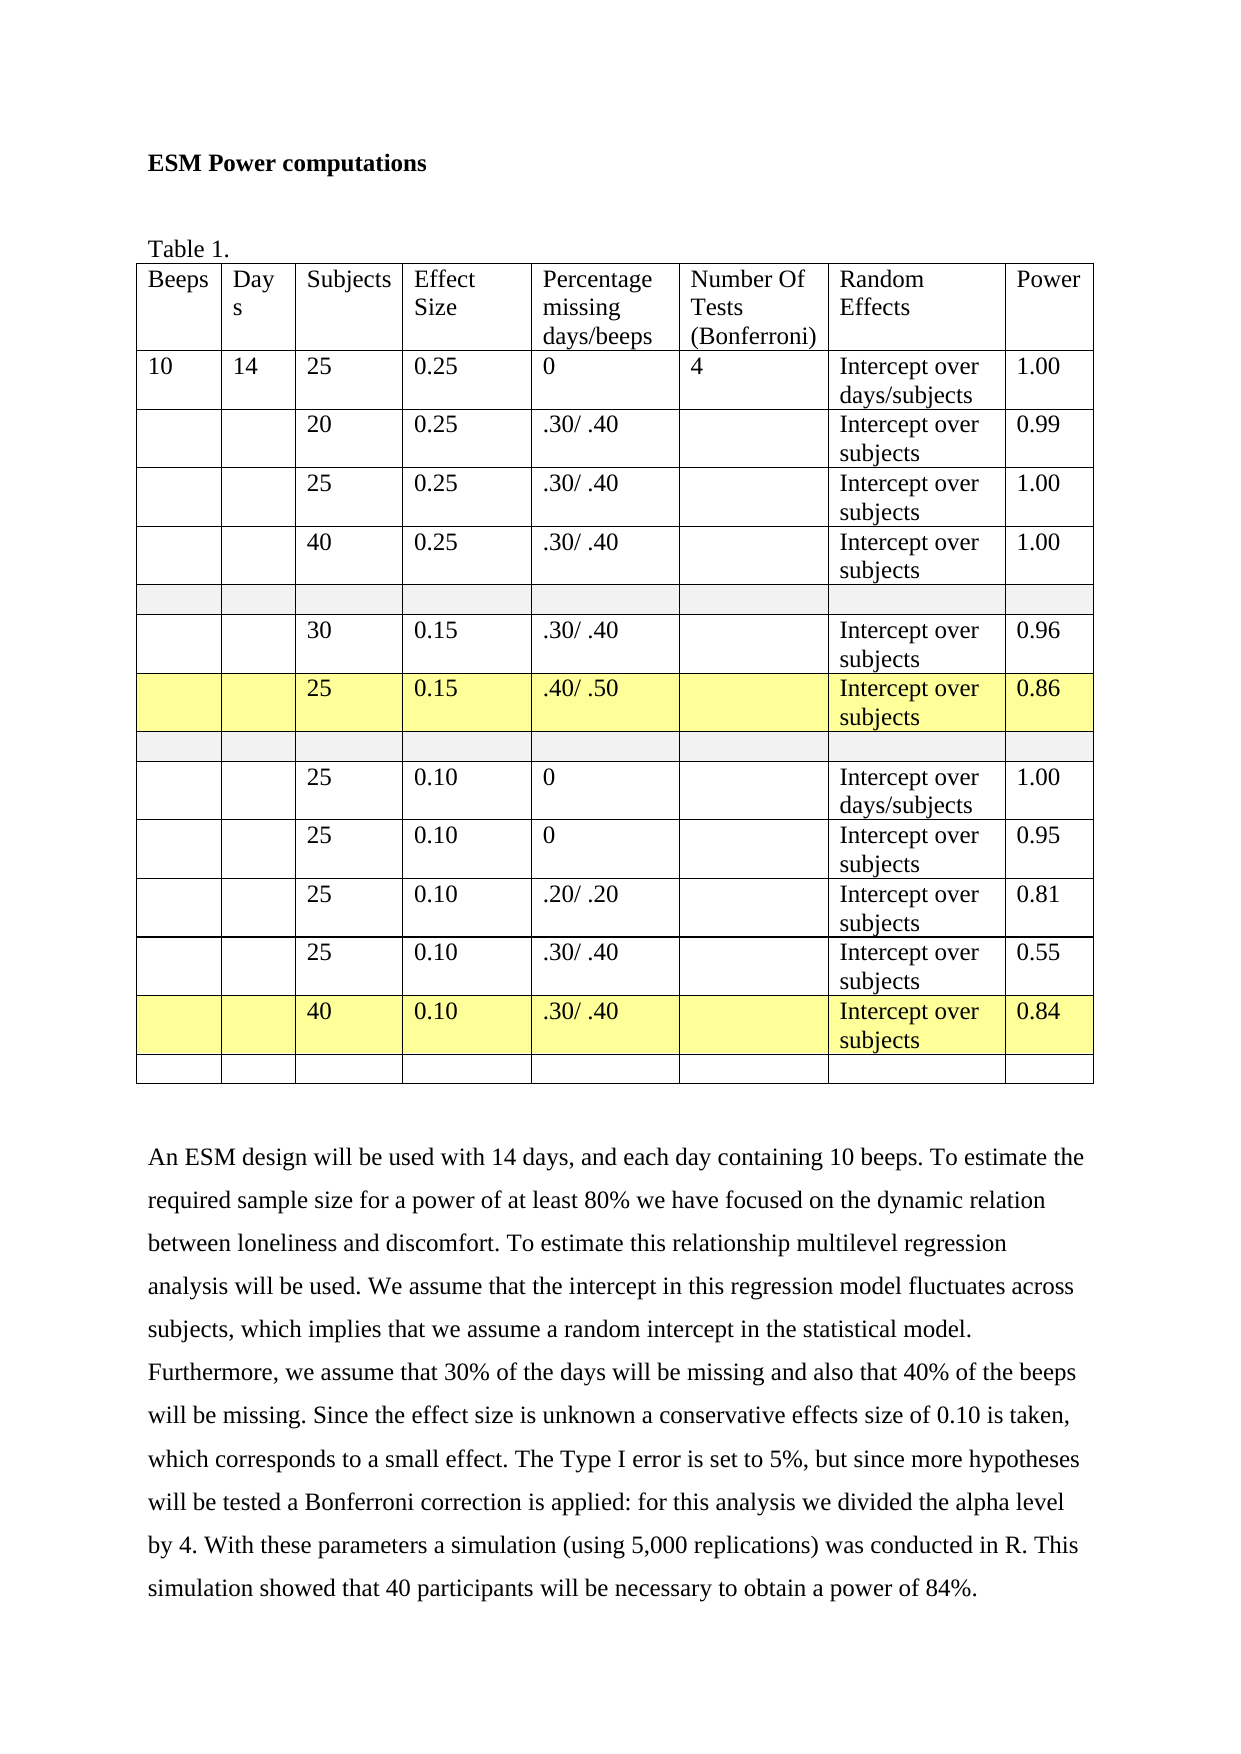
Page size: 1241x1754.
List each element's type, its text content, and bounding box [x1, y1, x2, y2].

table_cell Intercept over days/subjects [829, 351, 1005, 408]
table_cell [137, 820, 221, 878]
table_cell [532, 732, 679, 761]
table_cell [680, 468, 828, 526]
table_cell Intercept over subjects [829, 674, 1005, 731]
table_cell [137, 732, 221, 761]
table_cell [680, 674, 828, 731]
table_cell [222, 527, 295, 584]
table_cell 1.00 [1006, 762, 1093, 819]
table_cell [680, 410, 828, 467]
table_cell [222, 674, 295, 731]
table_cell 40 [296, 527, 402, 584]
table_cell Intercept over subjects [829, 615, 1005, 672]
table_cell [137, 585, 221, 614]
table_cell Intercept over subjects [829, 938, 1005, 995]
table_cell 0.55 [1006, 938, 1093, 995]
table_cell .30/ .40 [532, 938, 679, 995]
table_cell 25 [296, 351, 402, 408]
table_cell [680, 996, 828, 1053]
table_cell [137, 674, 221, 731]
table_cell 25 [296, 938, 402, 995]
table_header Effect Size [403, 264, 531, 350]
table_cell [532, 585, 679, 614]
table_cell 1.00 [1006, 527, 1093, 584]
table_cell [532, 1055, 679, 1083]
table_cell [222, 820, 295, 878]
table_cell [137, 410, 221, 467]
table_header Number Of Tests (Bonferroni) [680, 264, 828, 350]
table_cell [403, 732, 531, 761]
table_cell .30/ .40 [532, 527, 679, 584]
table_cell Intercept over subjects [829, 879, 1005, 936]
table_cell [137, 879, 221, 936]
table_cell 0.86 [1006, 674, 1093, 731]
table_cell .30/ .40 [532, 468, 679, 526]
table_cell [829, 732, 1005, 761]
table_cell [680, 615, 828, 672]
table_cell [1006, 732, 1093, 761]
text An ESM design will be used with 14 days, and each day containing 10 beeps. To estimate the required sample size for a power of at least 80% we have focused on the dynamic relation between loneliness and discomfort. To estimate this relationship multilevel regression analysis will be used. We assume that the intercept in this regression model fluctuates across subjects, which implies that we assume a random intercept in the statistical model. Furthermore, we assume that 30% of the days will be missing and also that 40% of the beeps will be missing. Since the effect size is unknown a conservative effects size of 0.10 is taken, which corresponds to a small effect. The Type I error is set to 5%, but since more hypotheses will be tested a Bonferroni correction is applied: for this analysis we divided the alpha level by 4. With these parameters a simulation (using 5,000 replications) was conducted in R. This simulation showed that 40 participants will be necessary to obtain a power of 84%. [148, 1142, 1093, 1602]
table_cell 4 [680, 351, 828, 408]
table_header Power [1006, 264, 1093, 350]
table_cell 0.10 [403, 820, 531, 878]
table_cell [680, 527, 828, 584]
table_cell 40 [296, 996, 402, 1053]
table_cell 0 [532, 820, 679, 878]
table_cell 0.95 [1006, 820, 1093, 878]
table_cell [222, 732, 295, 761]
text Table 1. [148, 234, 1093, 263]
table_cell [296, 1055, 402, 1083]
table_cell [296, 732, 402, 761]
table_cell .40/ .50 [532, 674, 679, 731]
table_cell 25 [296, 879, 402, 936]
table_cell [680, 762, 828, 819]
table_header Subjects [296, 264, 402, 350]
table_cell 0.84 [1006, 996, 1093, 1053]
table_header Percentage missing days/beeps [532, 264, 679, 350]
table_cell 25 [296, 762, 402, 819]
table_cell .30/ .40 [532, 615, 679, 672]
table_cell [222, 879, 295, 936]
table_cell 0.25 [403, 351, 531, 408]
table_cell 25 [296, 674, 402, 731]
table_cell [137, 615, 221, 672]
table_cell [403, 585, 531, 614]
table_cell .30/ .40 [532, 996, 679, 1053]
table_cell 0 [532, 351, 679, 408]
table_cell 30 [296, 615, 402, 672]
table_cell 0.81 [1006, 879, 1093, 936]
table_cell 14 [222, 351, 295, 408]
table_cell 25 [296, 468, 402, 526]
table_cell 0.10 [403, 762, 531, 819]
table_cell 0 [532, 762, 679, 819]
table_cell [222, 996, 295, 1053]
table_cell [829, 1055, 1005, 1083]
table_cell Intercept over subjects [829, 996, 1005, 1053]
table_cell [680, 879, 828, 936]
table_cell 20 [296, 410, 402, 467]
table_cell 1.00 [1006, 351, 1093, 408]
table_cell [1006, 585, 1093, 614]
table_cell [1006, 1055, 1093, 1083]
table_cell .20/ .20 [532, 879, 679, 936]
table_cell Intercept over subjects [829, 820, 1005, 878]
table_cell 0.25 [403, 527, 531, 584]
table_cell [137, 468, 221, 526]
table_cell 0.99 [1006, 410, 1093, 467]
table_cell Intercept over subjects [829, 527, 1005, 584]
table_cell 0.25 [403, 468, 531, 526]
table_cell [222, 938, 295, 995]
table_cell [137, 762, 221, 819]
table_cell 10 [137, 351, 221, 408]
table_header Random Effects [829, 264, 1005, 350]
table_cell [222, 762, 295, 819]
table_cell [680, 585, 828, 614]
text ESM Power computations [148, 148, 1093, 176]
table_cell [296, 585, 402, 614]
table_cell 0.10 [403, 996, 531, 1053]
table_cell [222, 468, 295, 526]
table_cell [680, 732, 828, 761]
table_cell 0.10 [403, 938, 531, 995]
table_cell 0.15 [403, 674, 531, 731]
table_cell [222, 585, 295, 614]
table_cell [222, 615, 295, 672]
table_cell [137, 938, 221, 995]
table_cell [680, 1055, 828, 1083]
table_cell 1.00 [1006, 468, 1093, 526]
table_cell Intercept over subjects [829, 410, 1005, 467]
table_cell [680, 938, 828, 995]
table_cell 0.10 [403, 879, 531, 936]
table_header Days [222, 264, 295, 350]
table_cell Intercept over days/subjects [829, 762, 1005, 819]
table_cell 0.15 [403, 615, 531, 672]
table_header Beeps [137, 264, 221, 350]
table_cell [829, 585, 1005, 614]
table_cell Intercept over subjects [829, 468, 1005, 526]
table_cell .30/ .40 [532, 410, 679, 467]
table_cell 25 [296, 820, 402, 878]
table_cell [222, 1055, 295, 1083]
table_cell [137, 996, 221, 1053]
table_cell [680, 820, 828, 878]
table_cell 0.25 [403, 410, 531, 467]
table_cell 0.96 [1006, 615, 1093, 672]
table_cell [137, 1055, 221, 1083]
table_cell [403, 1055, 531, 1083]
table_cell [137, 527, 221, 584]
table_cell [222, 410, 295, 467]
